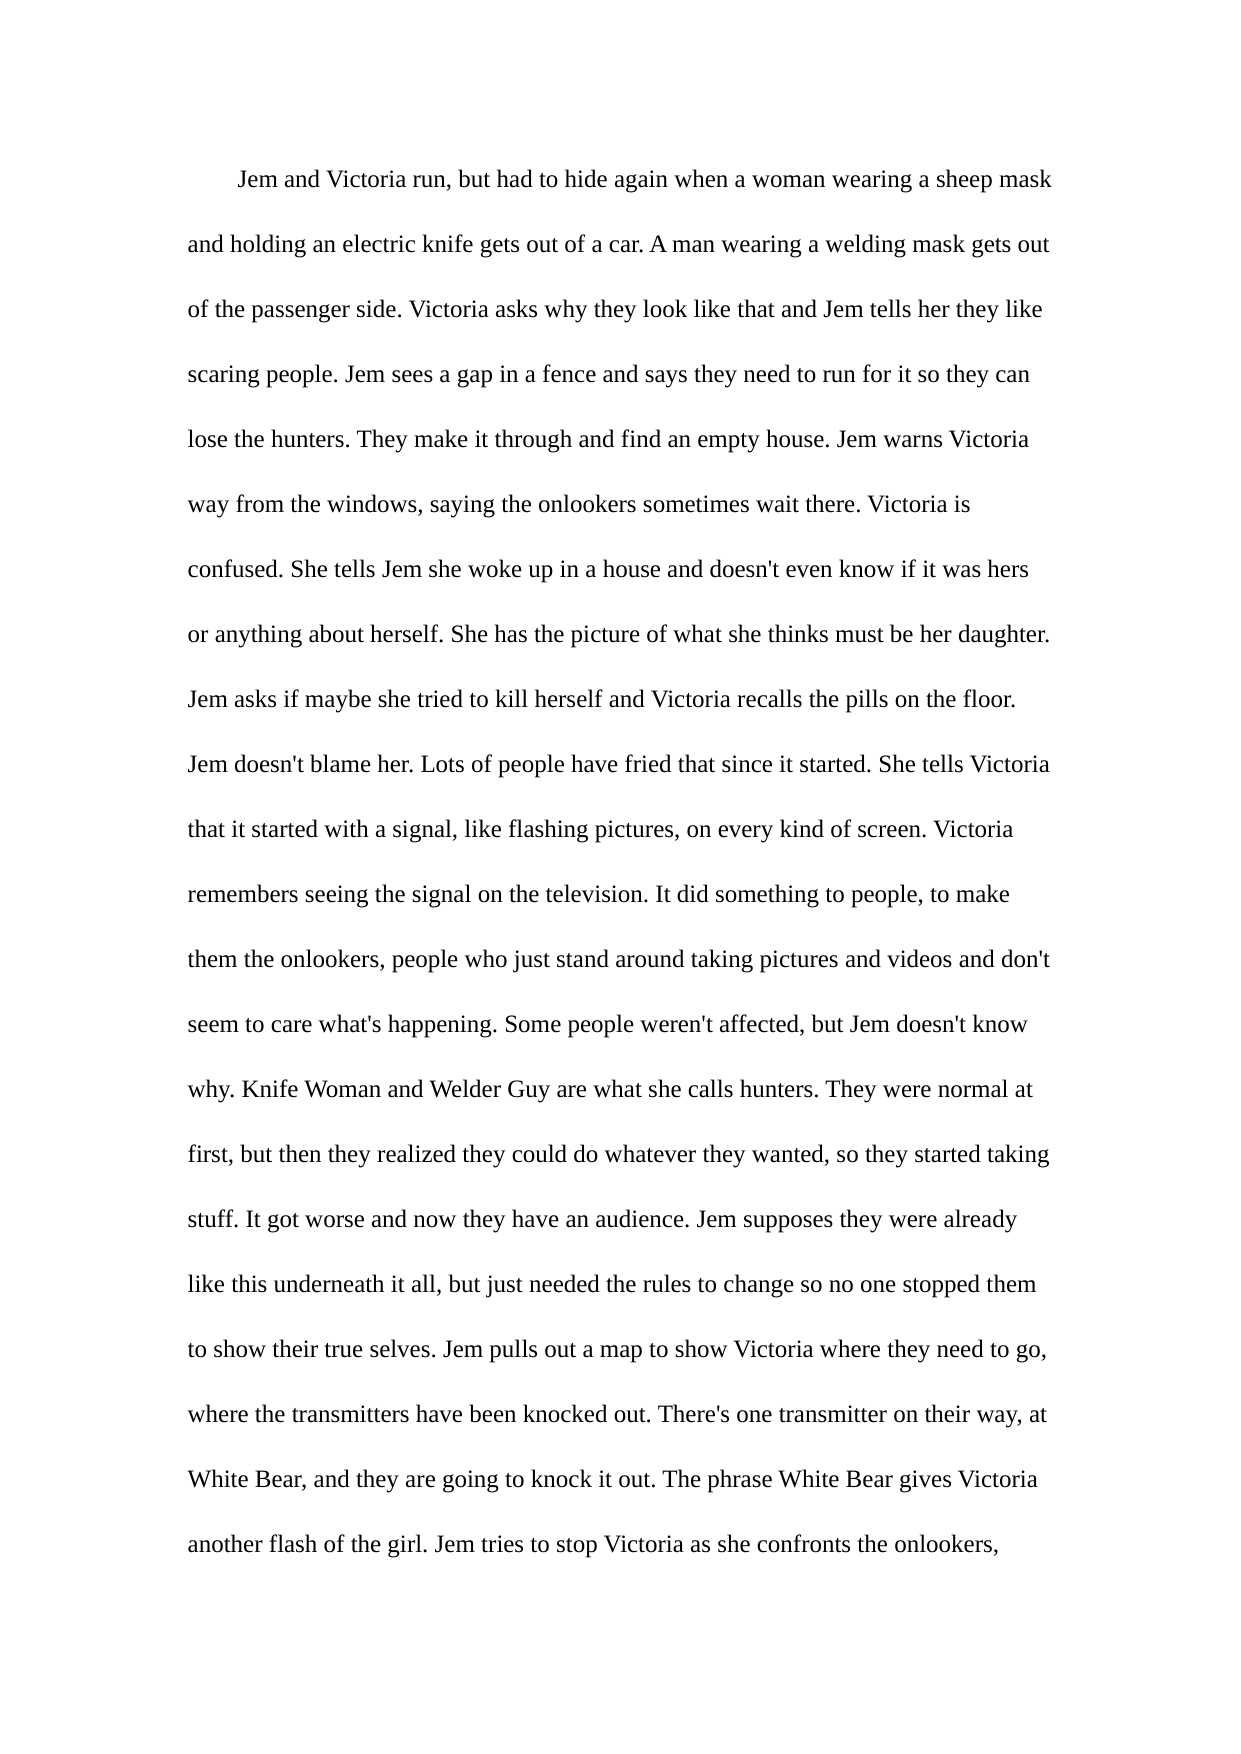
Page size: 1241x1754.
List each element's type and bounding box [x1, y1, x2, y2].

text [187, 162, 1053, 1559]
